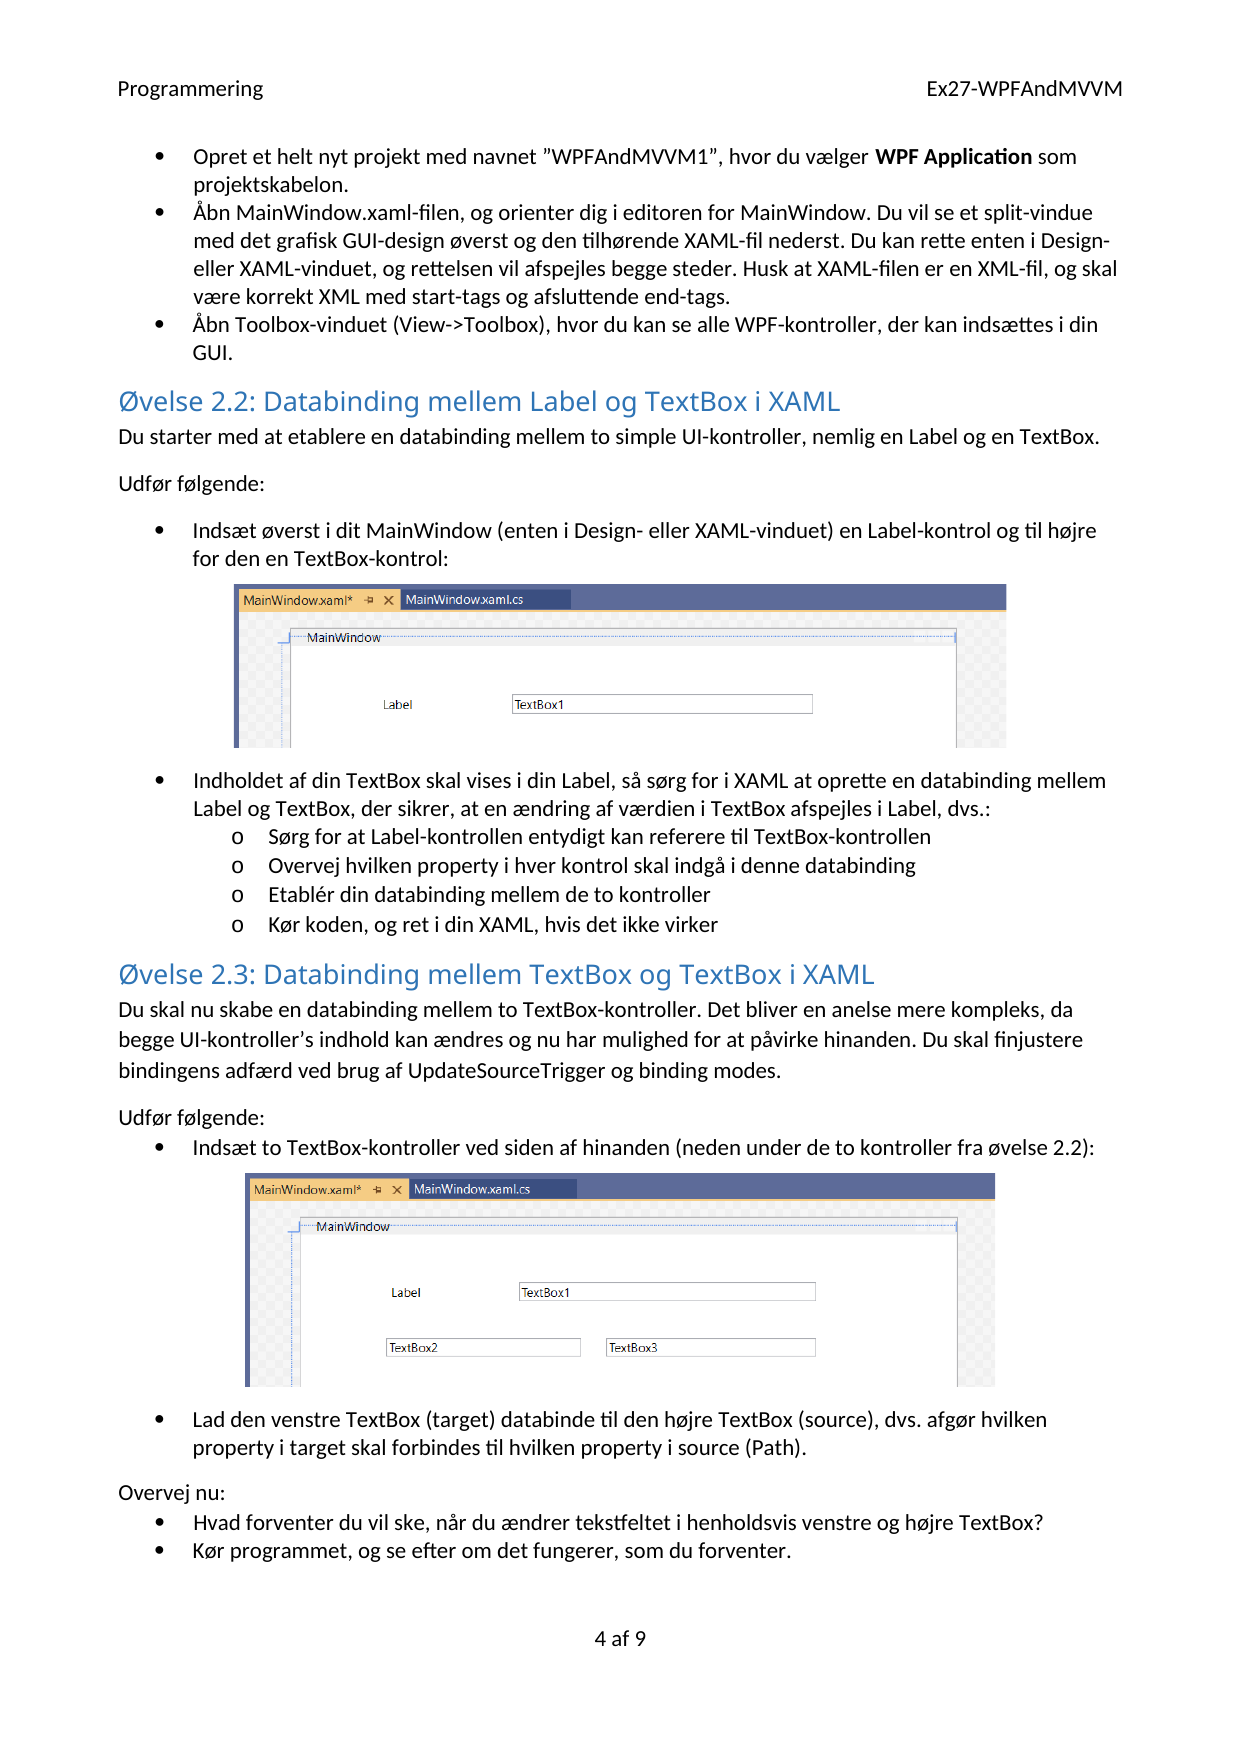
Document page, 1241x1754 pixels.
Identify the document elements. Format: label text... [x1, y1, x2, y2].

list Kør programmet, og se efter om det fungerer, som du forventer. [155, 1536, 1122, 1564]
list Lad den venstre TextBox (target) databinde til den højre TextBox (source), dvs. afgør hvilken property i target skal forbindes til hvilken property i source (Path). [155, 1405, 1122, 1461]
text Du starter med at etablere en databinding mellem to simple UI-kontroller, nemlig en Label og en TextBox. [118, 422, 1122, 450]
list Åbn MainWindow.xaml-filen, og orienter dig i editoren for MainWindow. Du vil se et split-vindue med det grafisk GUI-design øverst og den tilhørende XAML-fil nederst. Du kan rette enten i Design- eller XAML-vinduet, og rettelsen vil afspejles begge steder. Husk at XAML-filen er en XML-fil, og skal være korrekt XML med start-tags og afsluttende end-tags. [156, 198, 1122, 310]
list Indsæt to TextBox-kontroller ved siden af hinanden (neden under de to kontroller fra øvelse 2.2): [155, 1133, 1122, 1161]
text Udfør følgende: [118, 469, 1122, 497]
list Sørg for at Label-kontrollen entydigt kan referere til TextBox-kontrollen [231, 822, 1122, 851]
text Overvej nu: [118, 1478, 1122, 1506]
list Opret et helt nyt projekt med navnet ”WPFAndMVVM1”, hvor du vælger WPF Application som projektskabelon. [156, 142, 1122, 198]
list Åbn Toolbox-vinduet (View->Toolbox), hvor du kan se alle WPF-kontroller, der kan indsættes i din GUI. [155, 310, 1122, 366]
list Kør koden, og ret i din XAML, hvis det ikke virker [231, 910, 1122, 939]
text Udfør følgende: [118, 1103, 1122, 1131]
text Du skal nu skabe en databinding mellem to TextBox-kontroller. Det bliver en anelse mere kompleks, da begge UI-kontroller’s indhold kan ændres og nu har mulighed for at påvirke hinanden. Du skal finjustere bindingens adfærd ved brug af UpdateSourceTrigger og binding modes. [118, 995, 1122, 1084]
list Indsæt øverst i dit MainWindow (enten i Design- eller XAML-vinduet) en Label-kontrol og til højre for den en TextBox-kontrol: [155, 516, 1122, 572]
subtitle Øvelse 2.3: Databinding mellem TextBox og TextBox i XAML [118, 956, 1122, 992]
list Overvej hvilken property i hver kontrol skal indgå i denne databinding [231, 851, 1122, 881]
list Indholdet af din TextBox skal vises i din Label, så sørg for i XAML at oprette en databinding mellem Label og TextBox, der sikrer, at en ændring af værdien i TextBox afspejles i Label, dvs.: [156, 766, 1122, 822]
subtitle Øvelse 2.2: Databinding mellem Label og TextBox i XAML [118, 383, 1122, 419]
list Hvad forventer du vil ske, når du ændrer tekstfeltet i henholdsvis venstre og højre TextBox? [156, 1508, 1122, 1536]
picture [245, 1173, 996, 1387]
picture [233, 584, 1007, 748]
list Etablér din databinding mellem de to kontroller [231, 881, 1122, 910]
